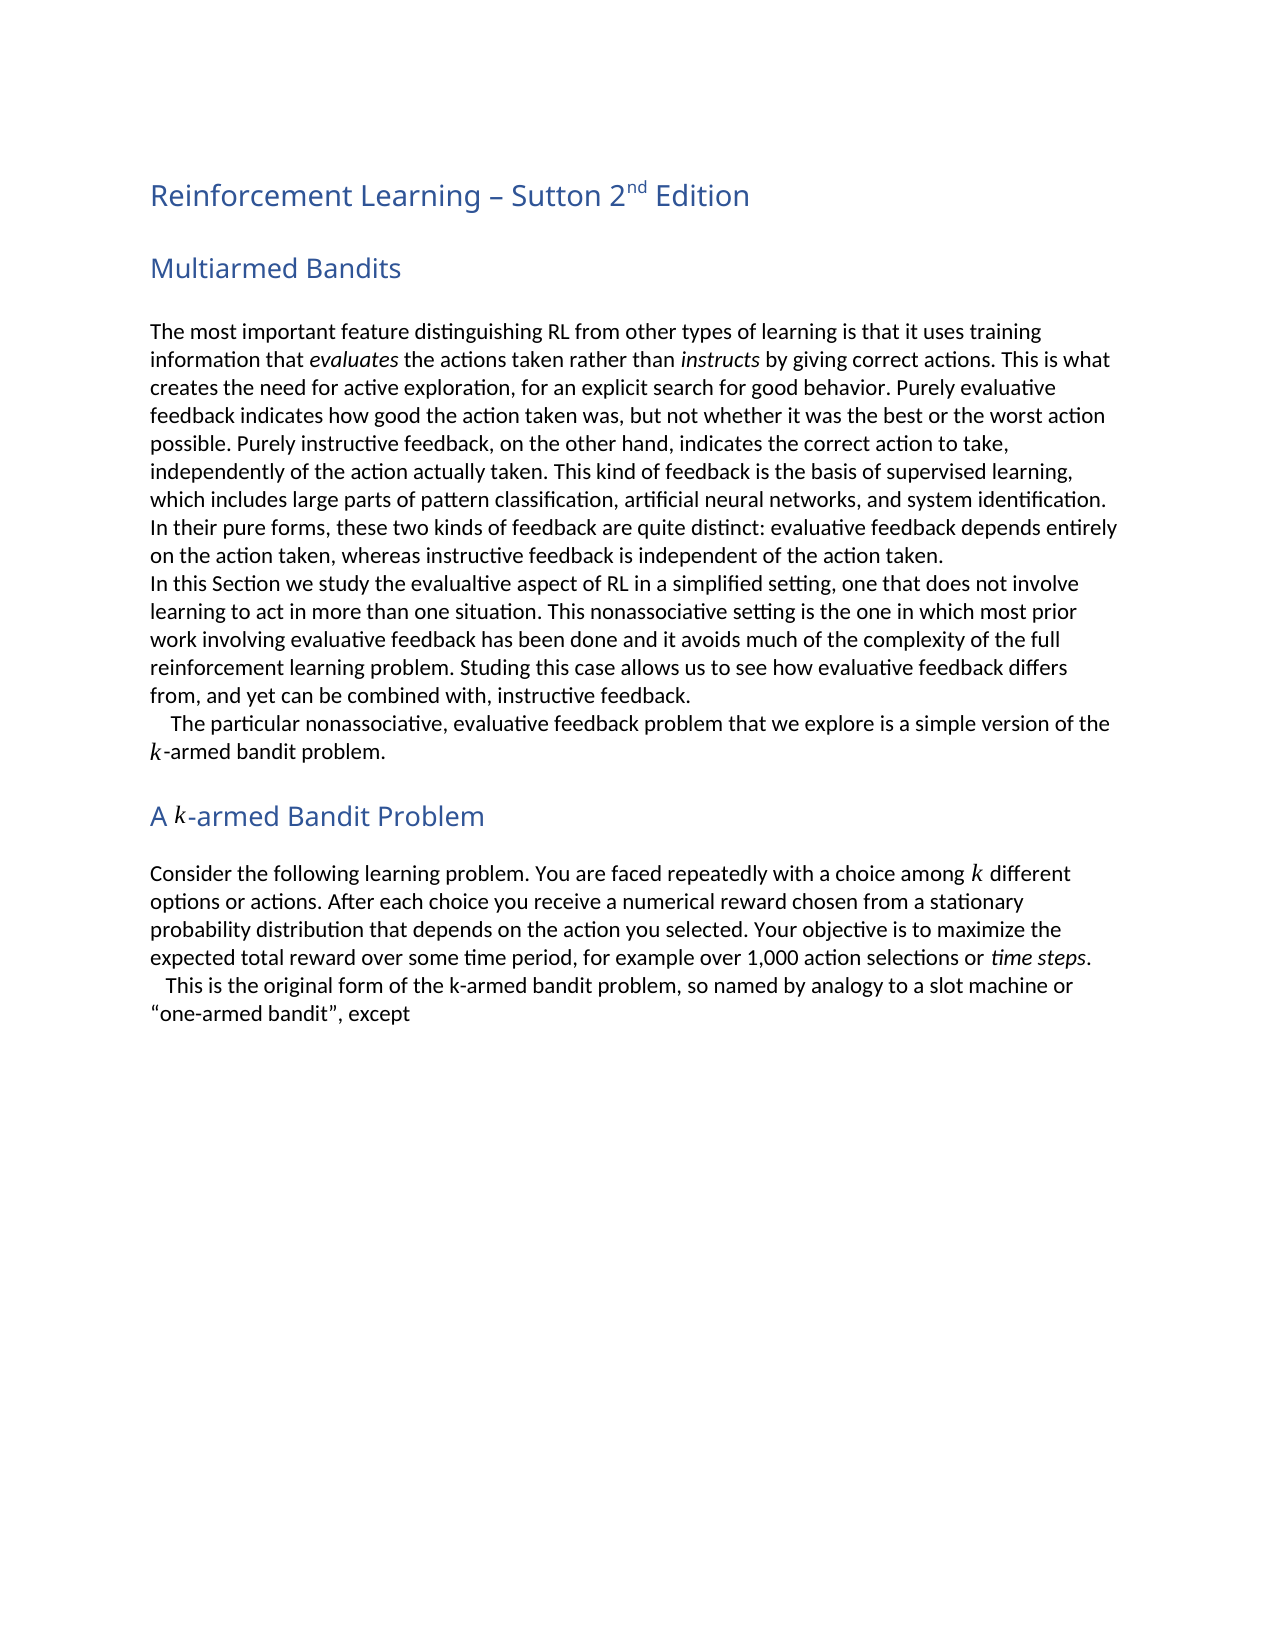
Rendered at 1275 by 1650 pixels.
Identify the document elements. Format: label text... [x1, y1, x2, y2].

text The particular nonassociative, evaluative feedback problem that we explore is a simple version of the -armed bandit problem. [150, 709, 1125, 768]
text Consider the following learning problem. You are faced repeatedly with a choice among different options or actions. After each choice you receive a numerical reward chosen from a stationary probability distribution that depends on the action you selected. Your objective is to maximize the expected total reward over some time period, for example over 1,000 action selections or time steps. [150, 859, 1125, 972]
subtitle A -armed Bandit Problem [150, 797, 1125, 834]
text This is the original form of the k-armed bandit problem, so named by analogy to a slot machine or “one-armed bandit”, except [150, 972, 1125, 1028]
subtitle Multiarmed Bandits [150, 249, 1125, 286]
text The most important feature distinguishing RL from other types of learning is that it uses training information that evaluates the actions taken rather than instructs by giving correct actions. This is what creates the need for active exploration, for an explicit search for good behavior. Purely evaluative feedback indicates how good the action taken was, but not whether it was the best or the worst action possible. Purely instructive feedback, on the other hand, indicates the correct action to take, independently of the action actually taken. This kind of feedback is the basis of supervised learning, which includes large parts of pattern classification, artificial neural networks, and system identification. In their pure forms, these two kinds of feedback are quite distinct: evaluative feedback depends entirely on the action taken, whereas instructive feedback is independent of the action taken. [150, 317, 1125, 569]
text In this Section we study the evalualtive aspect of RL in a simplified setting, one that does not involve learning to act in more than one situation. This nonassociative setting is the one in which most prior work involving evaluative feedback has been done and it avoids much of the complexity of the full reinforcement learning problem. Studing this case allows us to see how evaluative feedback differs from, and yet can be combined with, instructive feedback. [150, 569, 1125, 709]
subtitle Reinforcement Learning – Sutton 2nd Edition [150, 175, 1125, 215]
